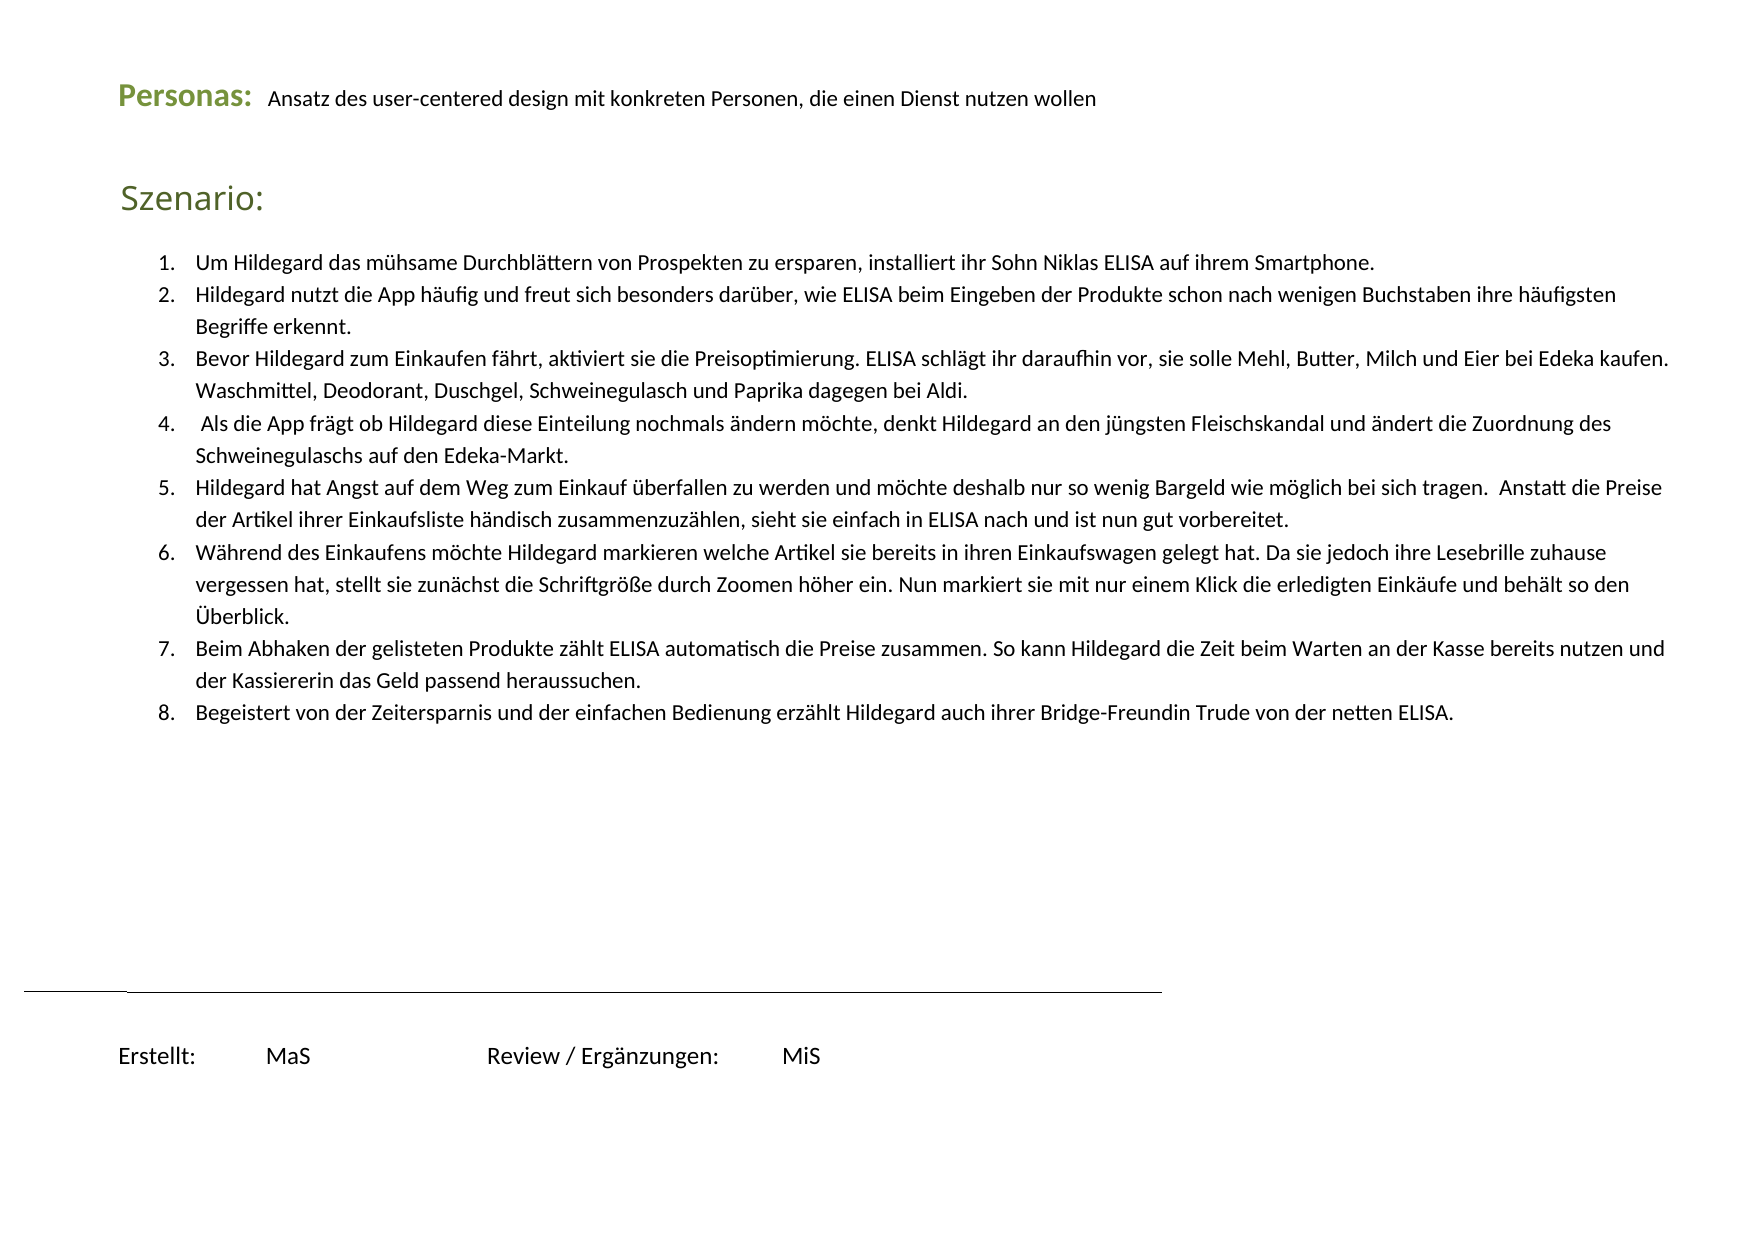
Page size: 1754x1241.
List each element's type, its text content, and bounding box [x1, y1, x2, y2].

text Erstellt: MaS Review / Ergänzungen: MiS [118, 1041, 1606, 1071]
